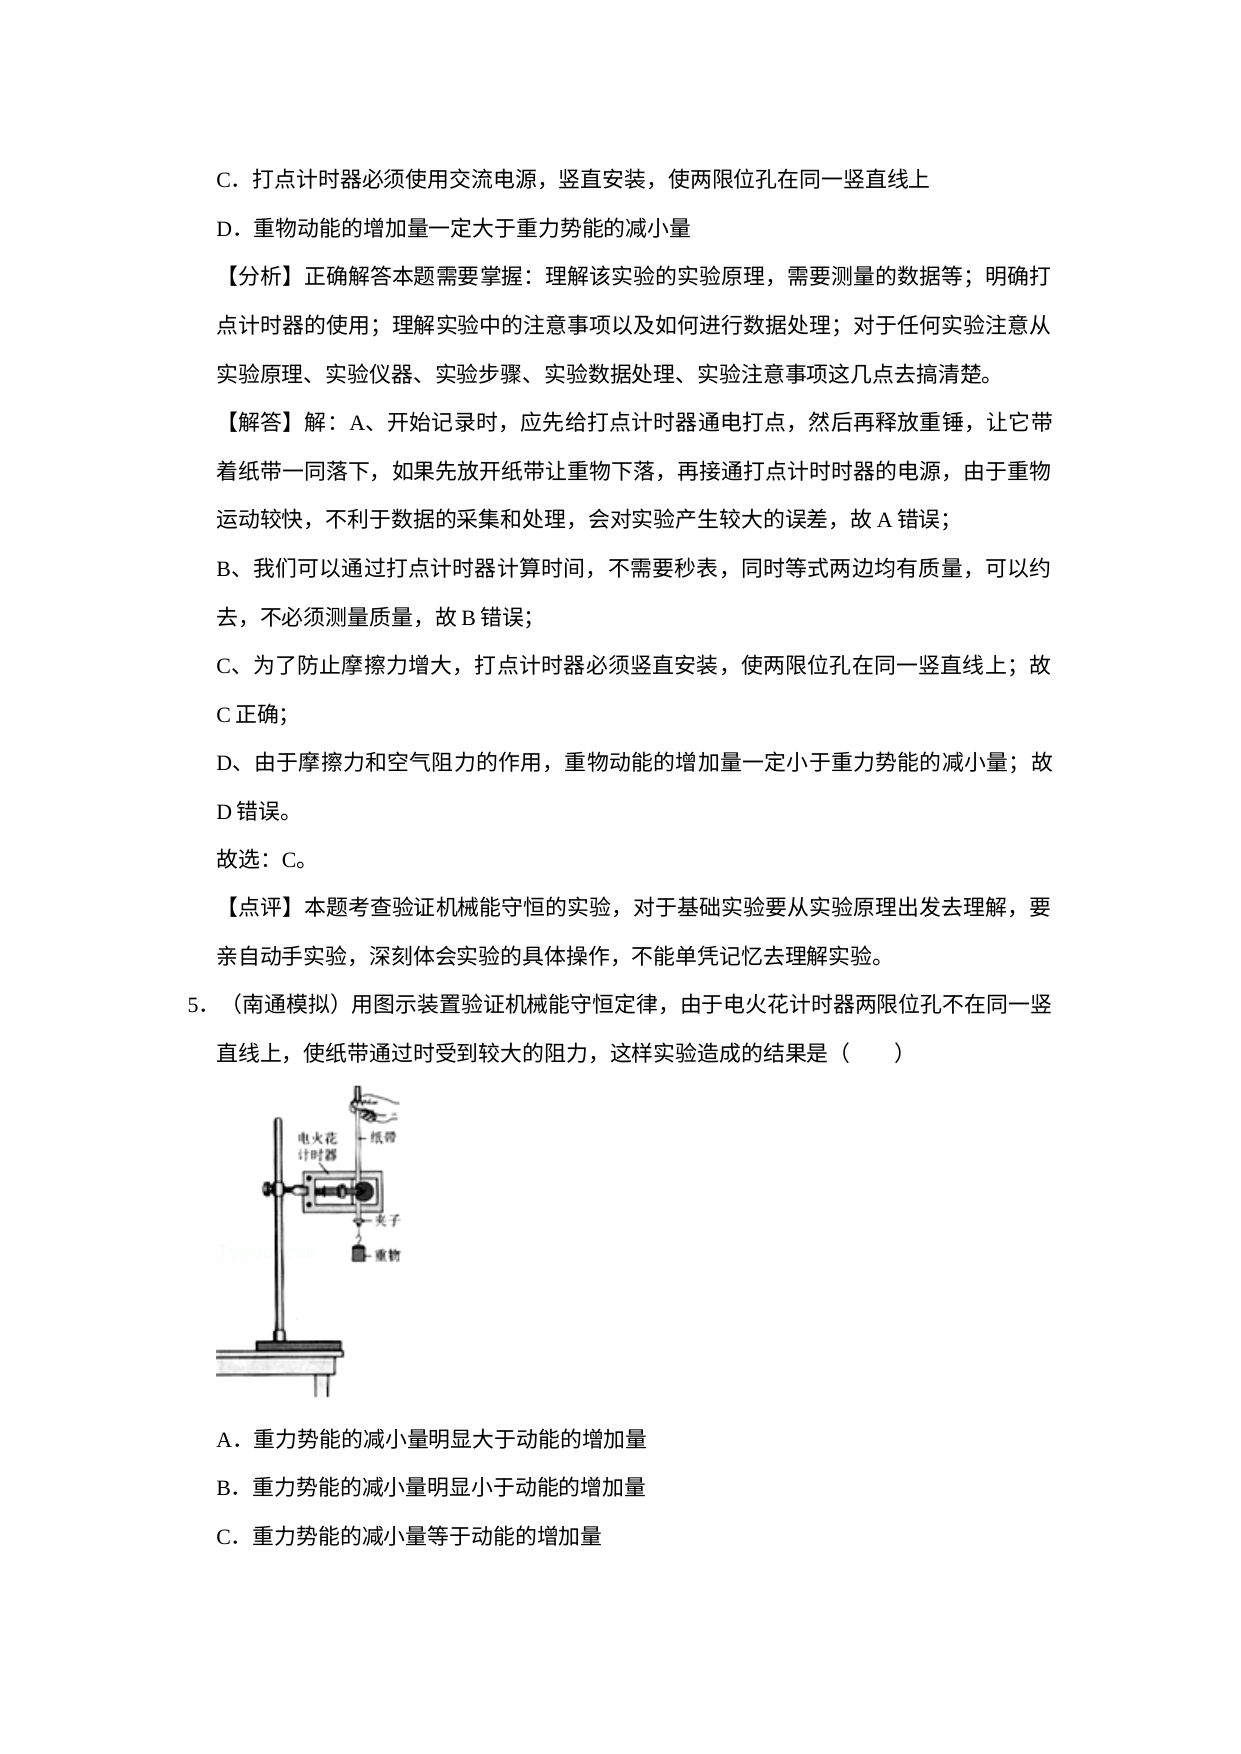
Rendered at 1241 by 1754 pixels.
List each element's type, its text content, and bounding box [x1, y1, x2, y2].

text A．重力势能的减小量明显大于动能的增加量 [187, 1422, 1053, 1454]
text B．重力势能的减小量明显小于动能的增加量 [187, 1470, 1053, 1502]
text 故选：C。 [216, 842, 1053, 874]
text C．重力势能的减小量等于动能的增加量 [187, 1518, 1053, 1551]
text 【解答】解：A、开始记录时，应先给打点计时器通电打点，然后再释放重锤，让它带着纸带一同落下，如果先放开纸带让重物下落，再接通打点计时时器的电源，由于重物运动较快，不利于数据的采集和处理，会对实验产生较大的误差，故A错误； [216, 404, 1053, 534]
text 【点评】本题考查验证机械能守恒的实验，对于基础实验要从实验原理出发去理解，要亲自动手实验，深刻体会实验的具体操作，不能单凭记忆去理解实验。 [216, 890, 1053, 971]
text 【分析】正确解答本题需要掌握：理解该实验的实验原理，需要测量的数据等；明确打点计时器的使用；理解实验中的注意事项以及如何进行数据处理；对于任何实验注意从实验原理、实验仪器、实验步骤、实验数据处理、实验注意事项这几点去搞清楚。 [216, 259, 1053, 389]
text D．重物动能的增加量一定大于重力势能的减小量 [187, 210, 1053, 243]
text B、我们可以通过打点计时器计算时间，不需要秒表，同时等式两边均有质量，可以约去，不必须测量质量，故B错误； [216, 550, 1053, 632]
text C．打点计时器必须使用交流电源，竖直安装，使两限位孔在同一竖直线上 [187, 162, 1053, 194]
text C、为了防止摩擦力增大，打点计时器必须竖直安装，使两限位孔在同一竖直线上；故C正确； [216, 647, 1053, 729]
text 5．（南通模拟）用图示装置验证机械能守恒定律，由于电火花计时器两限位孔不在同一竖直线上，使纸带通过时受到较大的阻力，这样实验造成的结果是（ ） [187, 987, 1053, 1068]
picture [216, 1084, 406, 1402]
text D、由于摩擦力和空气阻力的作用，重物动能的增加量一定小于重力势能的减小量；故D错误。 [216, 744, 1053, 826]
